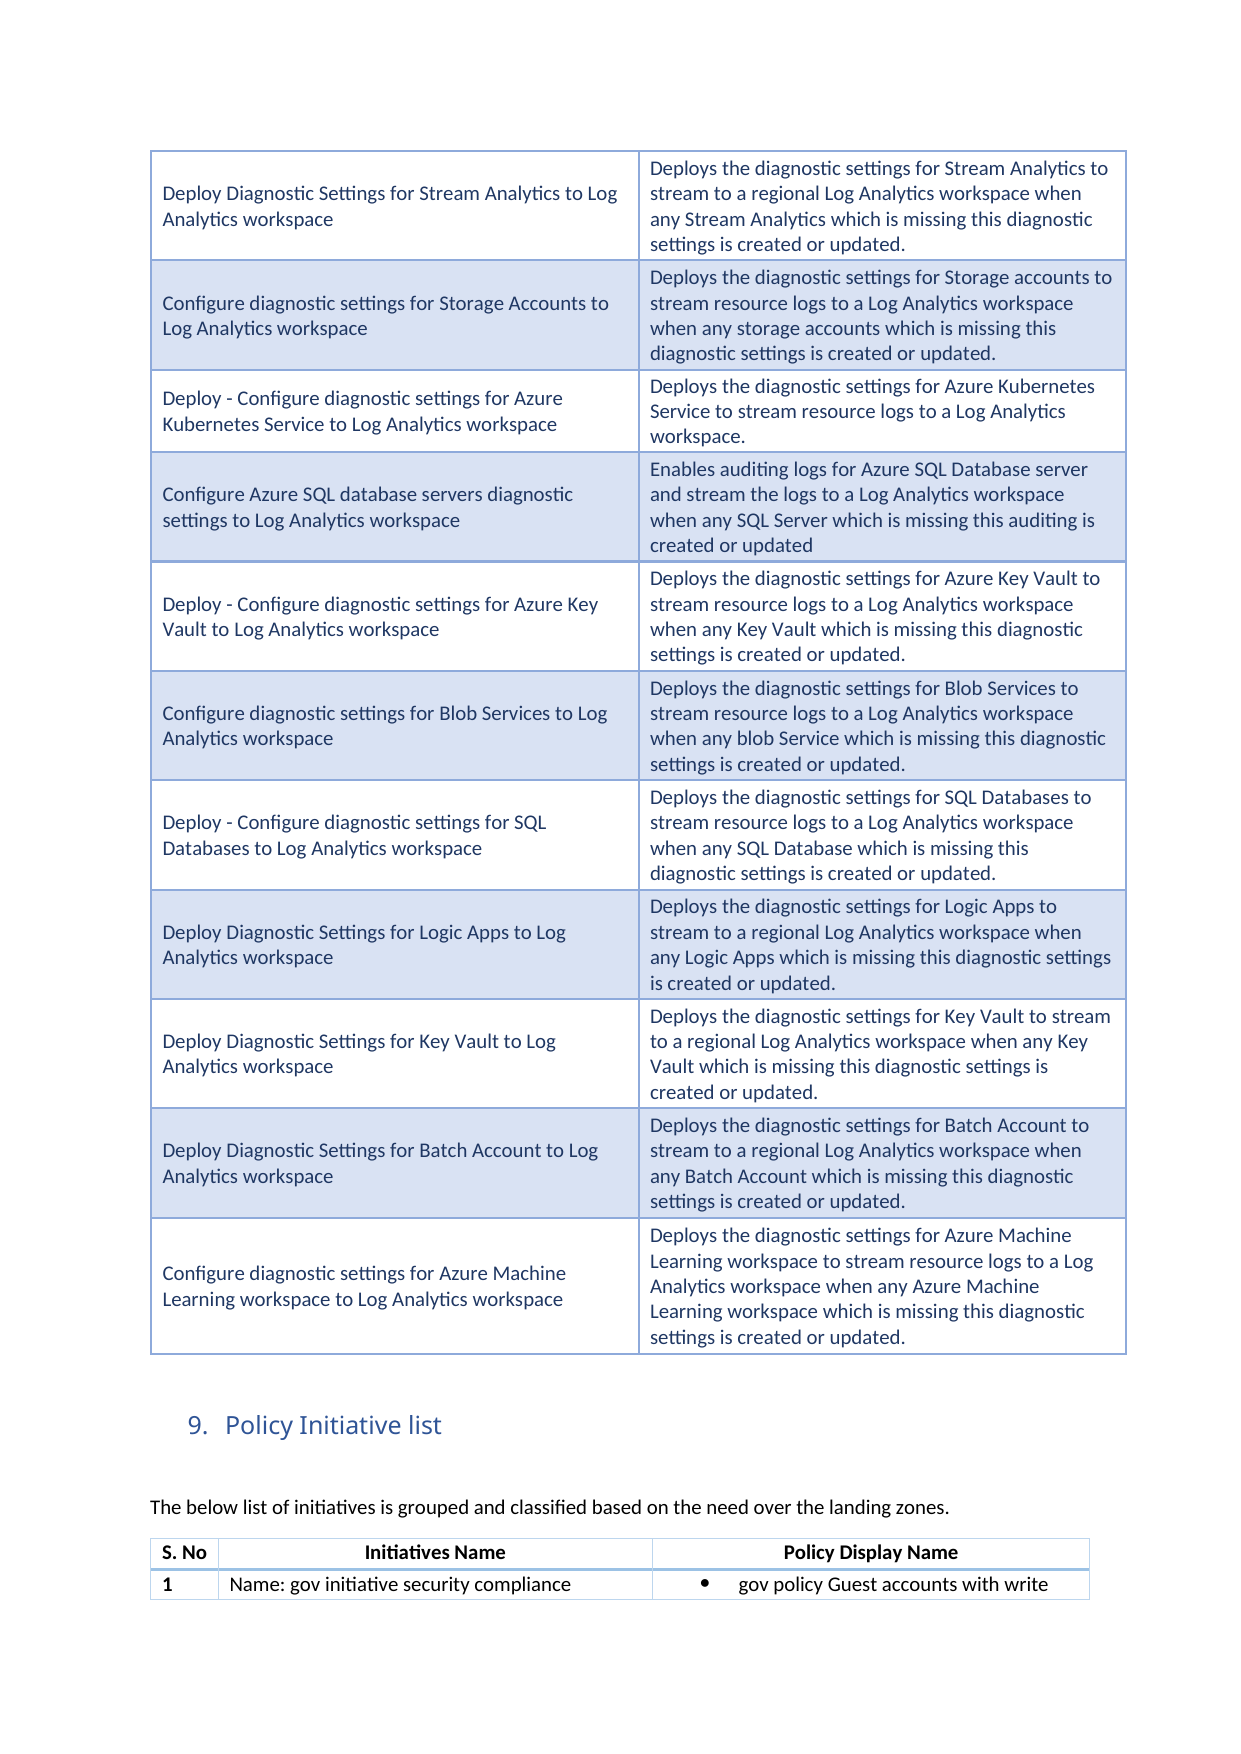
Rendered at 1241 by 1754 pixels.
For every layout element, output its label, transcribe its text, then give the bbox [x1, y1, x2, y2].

text The below list of initiatives is grouped and classified based on the need over the landing zones. [150, 1494, 1090, 1519]
table_cell Deploys the diagnostic settings for Blob Services to stream resource logs to a Log Analytics workspace when any blob Service which is missing this diagnostic settings is created or updated. [640, 672, 1125, 779]
table_cell Deploy Diagnostic Settings for Key Vault to Log Analytics workspace [152, 1000, 638, 1107]
table_cell Deploy - Configure diagnostic settings for Azure Key Vault to Log Analytics workspace [152, 563, 638, 670]
table_cell Deploys the diagnostic settings for Azure Machine Learning workspace to stream resource logs to a Log Analytics workspace when any Azure Machine Learning workspace which is missing this diagnostic settings is created or updated. [640, 1219, 1125, 1353]
table_cell Deploy - Configure diagnostic settings for SQL Databases to Log Analytics workspace [152, 781, 638, 888]
table_header Policy Display Name [653, 1539, 1089, 1568]
table_cell Deploys the diagnostic settings for Batch Account to stream to a regional Log Analytics workspace when any Batch Account which is missing this diagnostic settings is created or updated. [640, 1109, 1125, 1217]
table_cell Configure diagnostic settings for Azure Machine Learning workspace to Log Analytics workspace [152, 1219, 638, 1353]
table_header S. No [151, 1539, 218, 1568]
table_cell Deploy Diagnostic Settings for Logic Apps to Log Analytics workspace [152, 891, 638, 998]
table_cell Deploys the diagnostic settings for Key Vault to stream to a regional Log Analytics workspace when any Key Vault which is missing this diagnostic settings is created or updated. [640, 1000, 1125, 1107]
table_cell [219, 1571, 652, 1598]
table_cell Deploy - Configure diagnostic settings for Azure Kubernetes Service to Log Analytics workspace [152, 371, 638, 451]
table_cell Deploys the diagnostic settings for SQL Databases to stream resource logs to a Log Analytics workspace when any SQL Database which is missing this diagnostic settings is created or updated. [640, 781, 1125, 888]
table_cell Deploys the diagnostic settings for Logic Apps to stream to a regional Log Analytics workspace when any Logic Apps which is missing this diagnostic settings is created or updated. [640, 891, 1125, 998]
subtitle Policy Initiative list [187, 1408, 1090, 1442]
table_cell 1 [151, 1571, 218, 1598]
table_cell Deploys the diagnostic settings for Storage accounts to stream resource logs to a Log Analytics workspace when any storage accounts which is missing this diagnostic settings is created or updated. [640, 261, 1125, 369]
table_cell Enables auditing logs for Azure SQL Database server and stream the logs to a Log Analytics workspace when any SQL Server which is missing this auditing is created or updated [640, 453, 1125, 560]
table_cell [653, 1571, 1089, 1598]
table_cell Configure diagnostic settings for Blob Services to Log Analytics workspace [152, 672, 638, 779]
table_cell Configure diagnostic settings for Storage Accounts to Log Analytics workspace [152, 261, 638, 369]
table_cell Deploys the diagnostic settings for Azure Key Vault to stream resource logs to a Log Analytics workspace when any Key Vault which is missing this diagnostic settings is created or updated. [640, 563, 1125, 670]
table_cell Deploys the diagnostic settings for Azure Kubernetes Service to stream resource logs to a Log Analytics workspace. [640, 371, 1125, 451]
table_header Initiatives Name [219, 1539, 652, 1568]
table_cell Deploy Diagnostic Settings for Stream Analytics to Log Analytics workspace [152, 152, 638, 259]
table_cell Configure Azure SQL database servers diagnostic settings to Log Analytics workspace [152, 453, 638, 560]
table_cell Deploys the diagnostic settings for Stream Analytics to stream to a regional Log Analytics workspace when any Stream Analytics which is missing this diagnostic settings is created or updated. [640, 152, 1125, 259]
table_cell Deploy Diagnostic Settings for Batch Account to Log Analytics workspace [152, 1109, 638, 1217]
